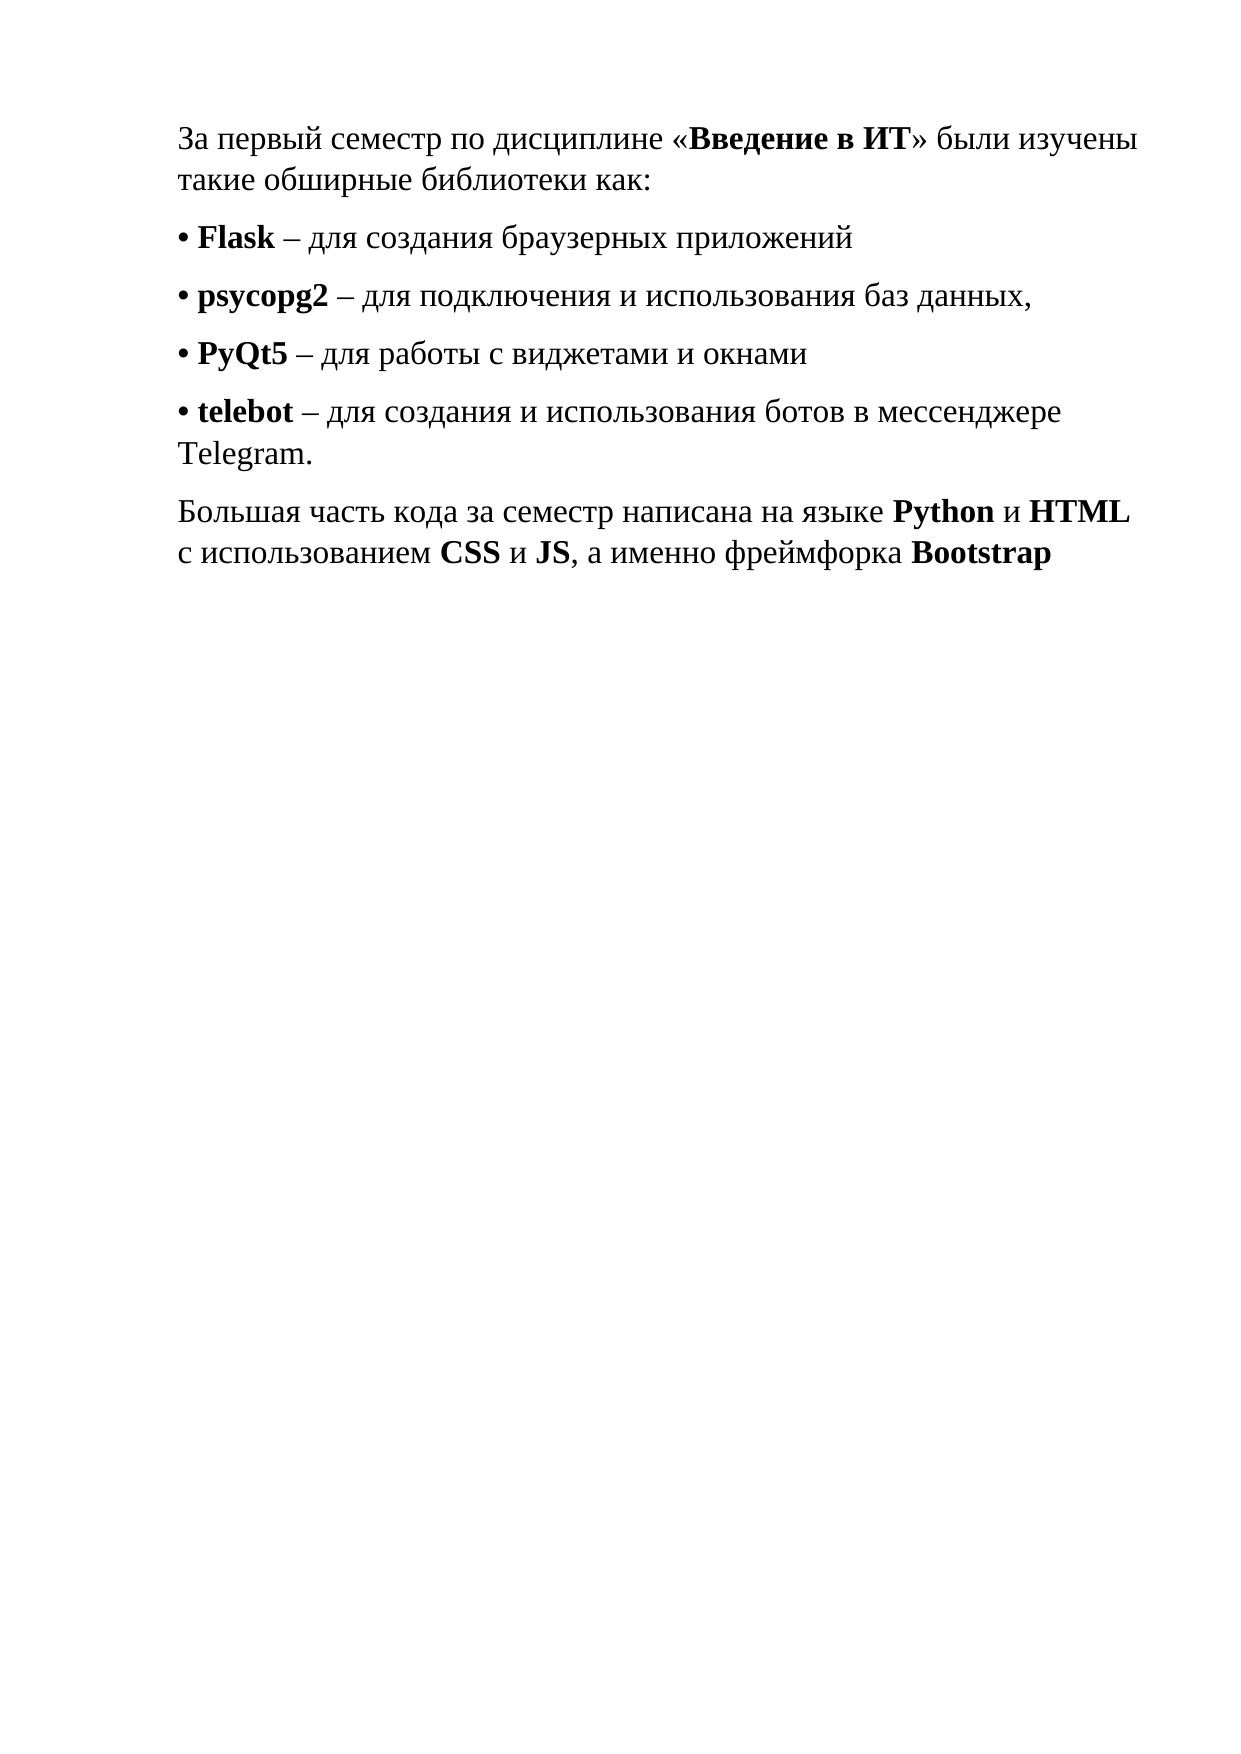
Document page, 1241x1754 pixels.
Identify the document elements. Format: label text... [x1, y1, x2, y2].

text • Flask – для создания браузерных приложений [177, 217, 1152, 256]
text За первый семестр по дисциплине «Введение в ИТ» были изучены такие обширные библиотеки как: [177, 118, 1152, 198]
text • PyQt5 – для работы с виджетами и окнами [177, 333, 1152, 372]
text Большая часть кода за семестр написана на языке Python и HTML с использованием CSS и JS, а именно фреймфорка Bootstrap [177, 491, 1152, 571]
text • psycopg2 – для подключения и использования баз данных, [177, 276, 1152, 314]
text • telebot – для создания и использования ботов в мессенджере Telegram. [177, 392, 1152, 471]
